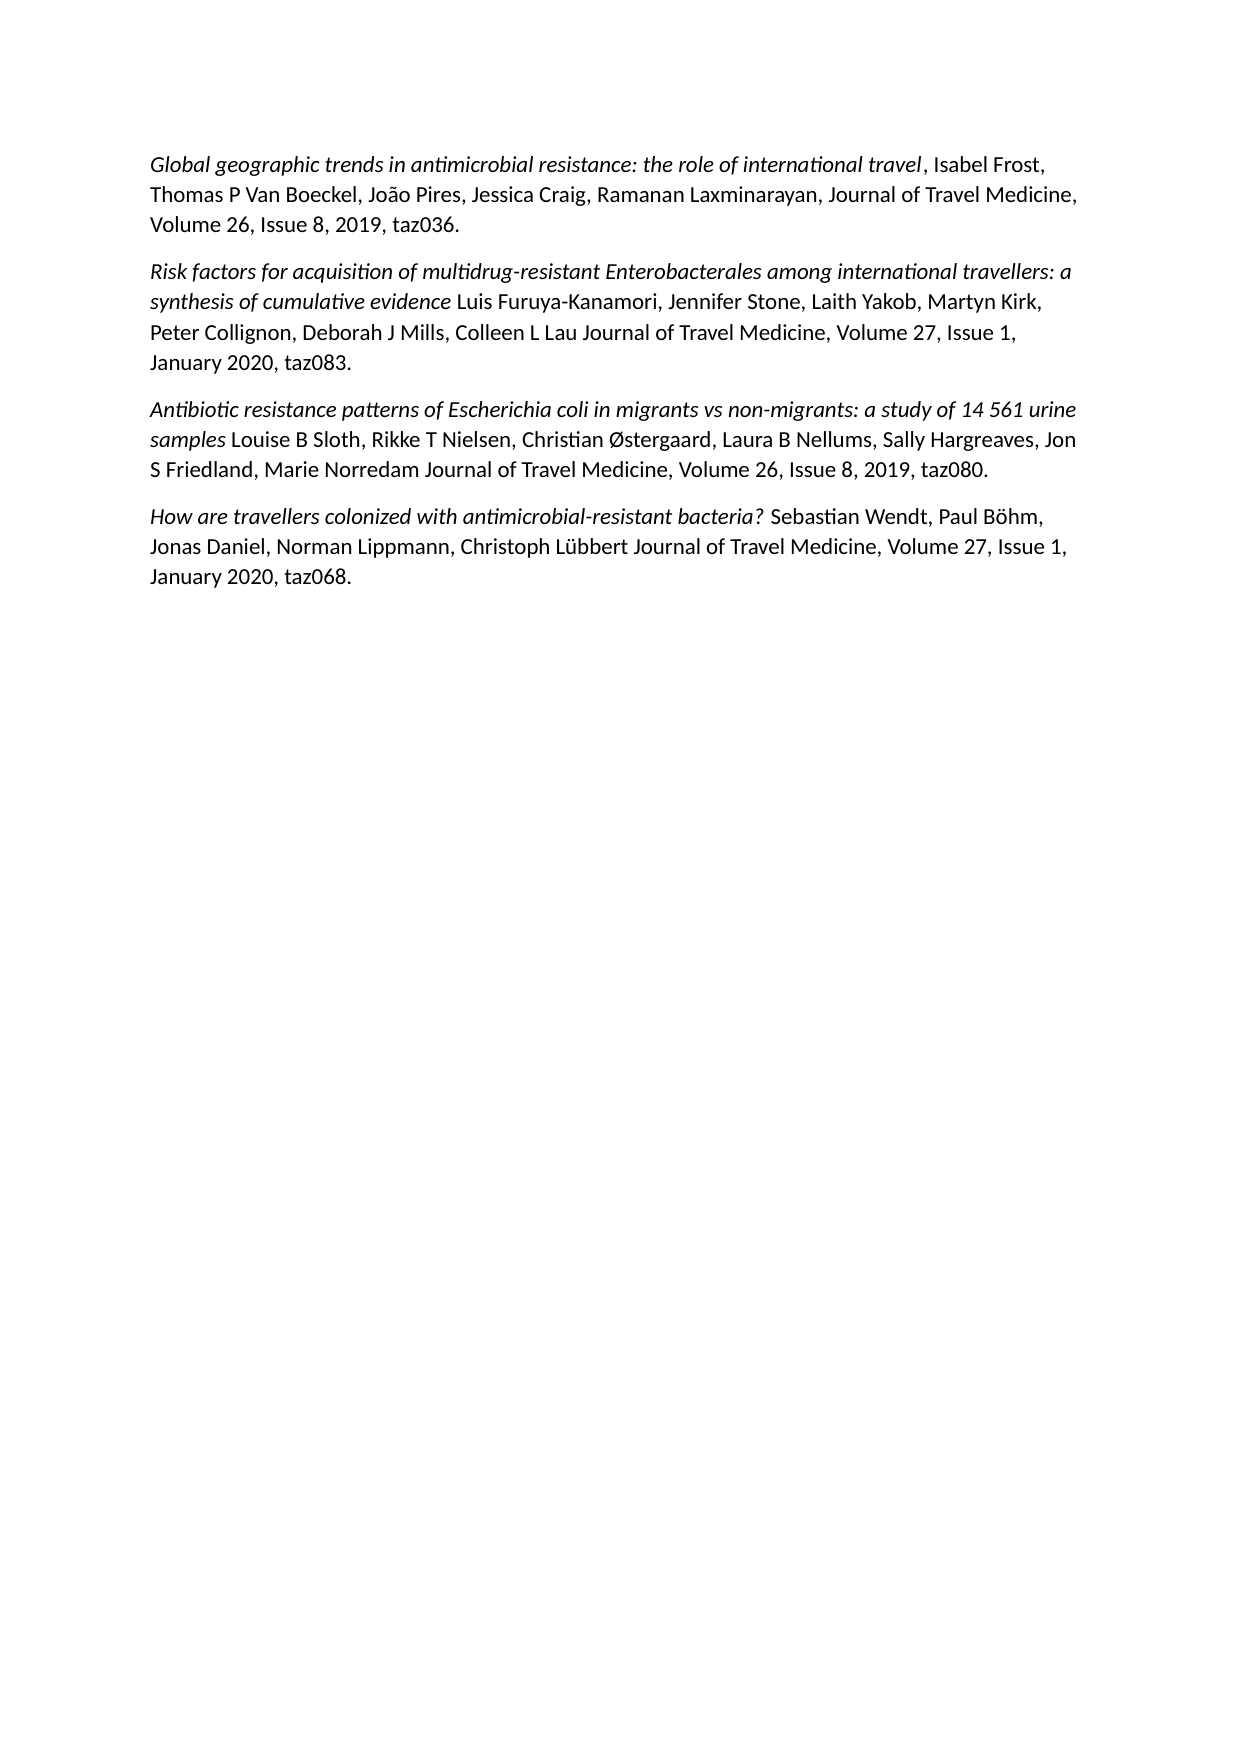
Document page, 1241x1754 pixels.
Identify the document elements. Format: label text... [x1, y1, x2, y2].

text Risk factors for acquisition of multidrug-resistant Enterobacterales among international travellers: a synthesis of cumulative evidence Luis Furuya-Kanamori, Jennifer Stone, Laith Yakob, Martyn Kirk, Peter Collignon, Deborah J Mills, Colleen L Lau Journal of Travel Medicine, Volume 27, Issue 1, January 2020, taz083. [150, 257, 1090, 376]
text Global geographic trends in antimicrobial resistance: the role of international travel, Isabel Frost, Thomas P Van Boeckel, João Pires, Jessica Craig, Ramanan Laxminarayan, Journal of Travel Medicine, Volume 26, Issue 8, 2019, taz036. [150, 150, 1090, 238]
text How are travellers colonized with antimicrobial-resistant bacteria? Sebastian Wendt, Paul Böhm, Jonas Daniel, Norman Lippmann, Christoph Lübbert Journal of Travel Medicine, Volume 27, Issue 1, January 2020, taz068. [150, 502, 1090, 591]
text Antibiotic resistance patterns of Escherichia coli in migrants vs non-migrants: a study of 14 561 urine samples Louise B Sloth, Rikke T Nielsen, Christian Østergaard, Laura B Nellums, Sally Hargreaves, Jon S Friedland, Marie Norredam Journal of Travel Medicine, Volume 26, Issue 8, 2019, taz080. [150, 395, 1090, 483]
